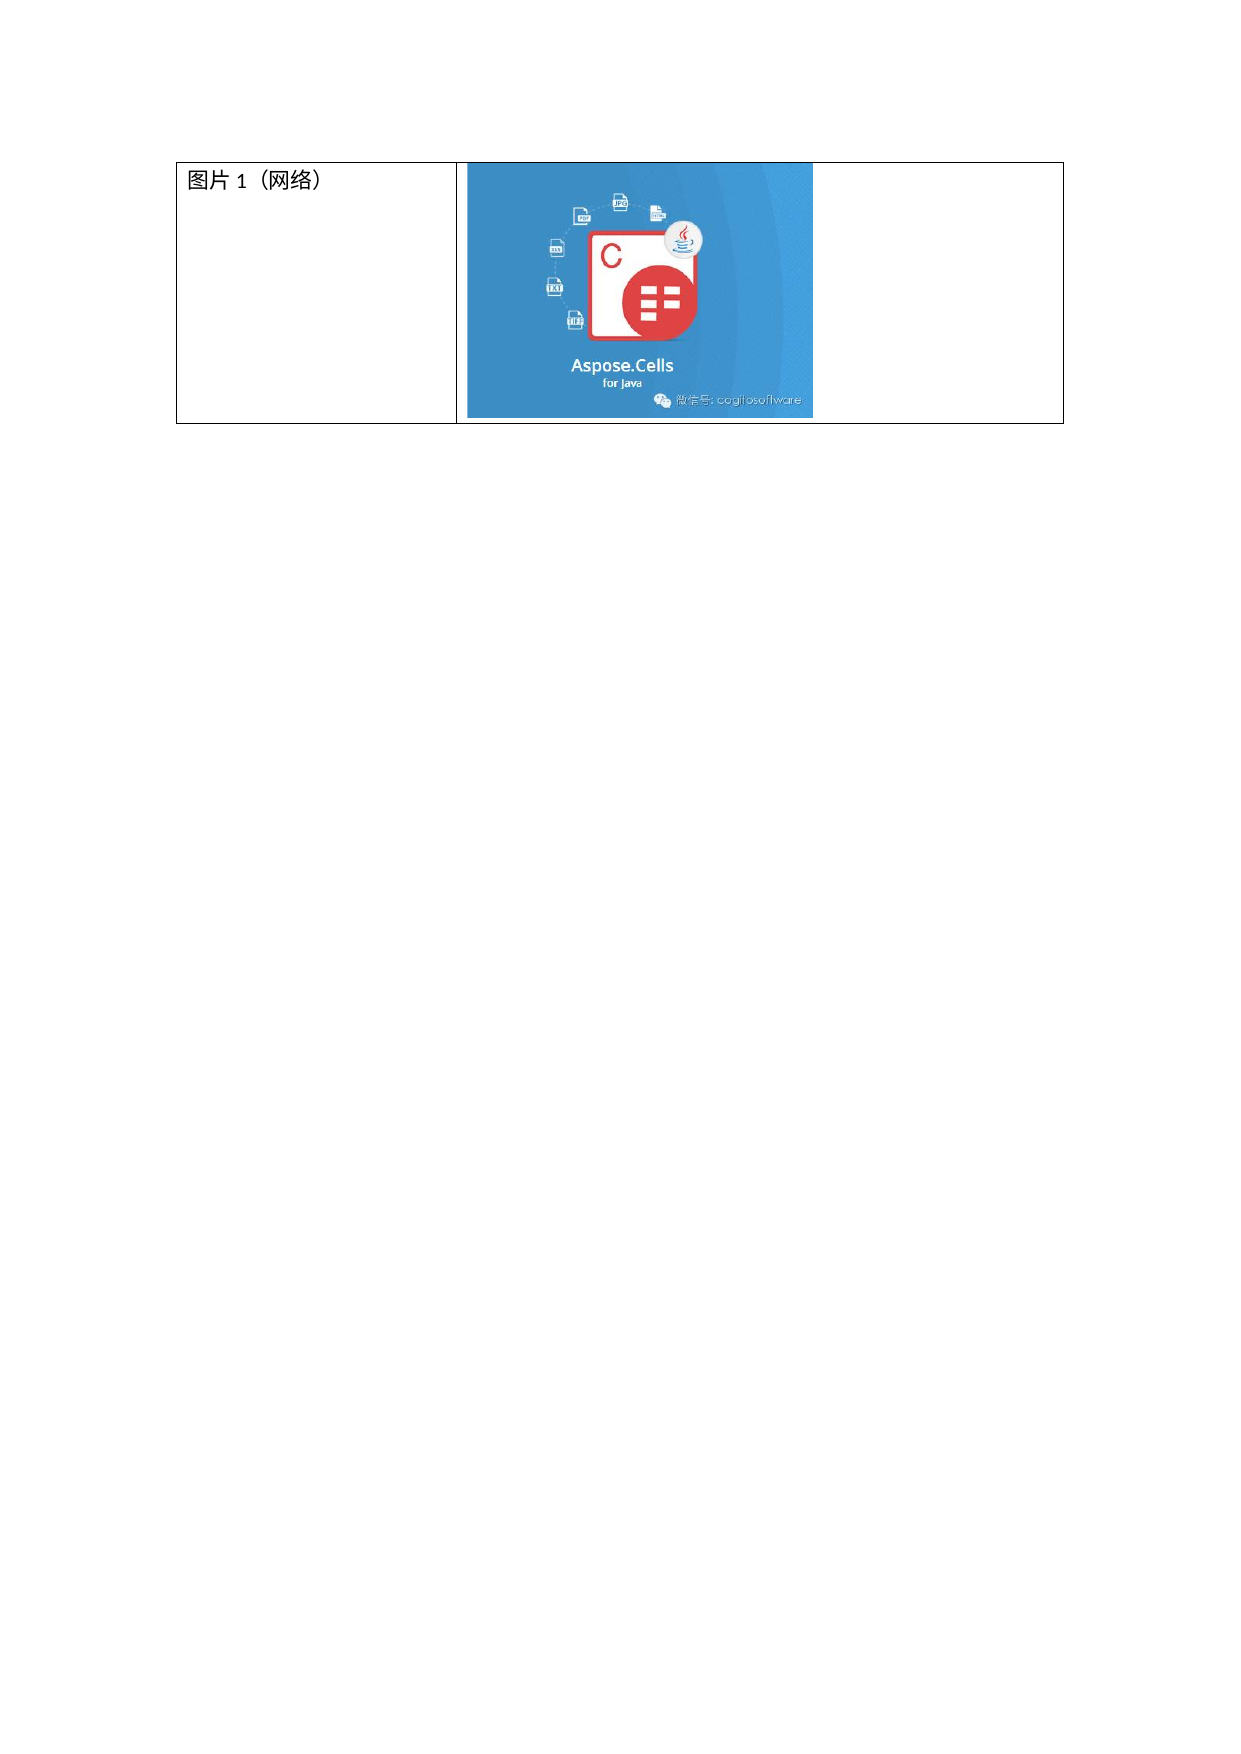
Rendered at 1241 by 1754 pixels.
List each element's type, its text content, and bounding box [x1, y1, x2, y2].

table_header [457, 163, 1063, 423]
table_header 图片1（网络） [177, 163, 456, 423]
picture [467, 163, 813, 418]
